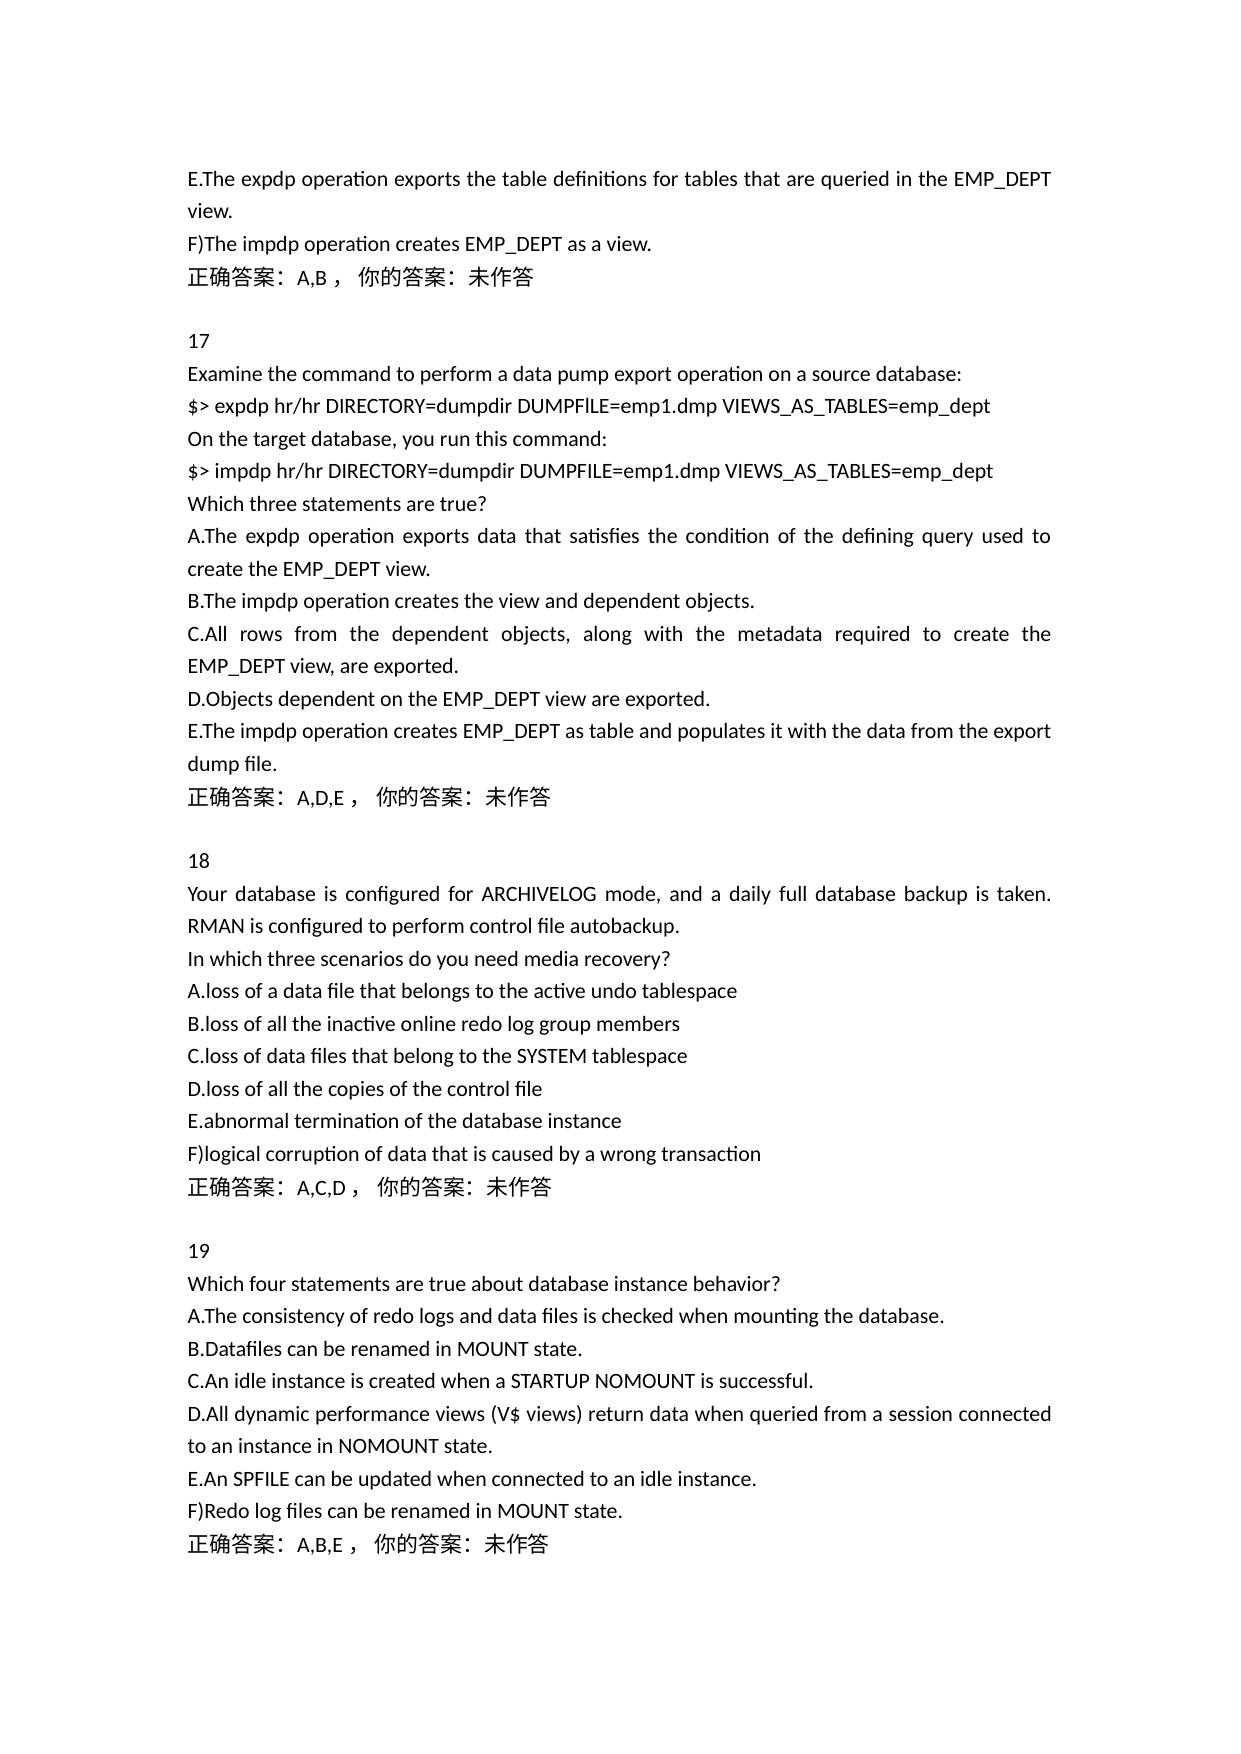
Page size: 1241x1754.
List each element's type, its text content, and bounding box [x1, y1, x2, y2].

text On the target database, you run this command: [187, 422, 1053, 454]
text D.Objects dependent on the EMP_DEPT view are exported. [187, 682, 1053, 714]
text E.The expdp operation exports the table definitions for tables that are queried in the EMP_DEPT view. [187, 162, 1053, 227]
text 正确答案：A,D,E ， 你的答案：未作答 [187, 779, 1053, 812]
text C.An idle instance is created when a STARTUP NOMOUNT is successful. [187, 1364, 1053, 1397]
text D.loss of all the copies of the control file [187, 1072, 1053, 1104]
text Which four statements are true about database instance behavior? [187, 1267, 1053, 1299]
text F)The impdp operation creates EMP_DEPT as a view. [187, 227, 1053, 259]
text A.The expdp operation exports data that satisfies the condition of the defining query used to create the EMP_DEPT view. [187, 519, 1053, 584]
text A.loss of a data file that belongs to the active undo tablespace [187, 974, 1053, 1007]
text F)Redo log files can be renamed in MOUNT state. [187, 1494, 1053, 1527]
text B.The impdp operation creates the view and dependent objects. [187, 584, 1053, 617]
text C.loss of data files that belong to the SYSTEM tablespace [187, 1039, 1053, 1072]
text $> expdp hr/hr DIRECTORY=dumpdir DUMPFlLE=emp1.dmp VIEWS_AS_TABLES=emp_dept [187, 389, 1053, 422]
text 正确答案：A,C,D ， 你的答案：未作答 [187, 1169, 1053, 1202]
text Which three statements are true? [187, 487, 1053, 519]
text D.All dynamic performance views (V$ views) return data when queried from a session connected to an instance in NOMOUNT state. [187, 1397, 1053, 1462]
text C.All rows from the dependent objects, along with the metadata required to create the EMP_DEPT view, are exported. [187, 617, 1053, 682]
text 19 [187, 1234, 1053, 1267]
text E.The impdp operation creates EMP_DEPT as table and populates it with the data from the export dump file. [187, 714, 1053, 779]
text 17 [187, 324, 1053, 357]
text F)logical corruption of data that is caused by a wrong transaction [187, 1137, 1053, 1169]
text B.Datafiles can be renamed in MOUNT state. [187, 1332, 1053, 1364]
text E.abnormal termination of the database instance [187, 1104, 1053, 1137]
text Your database is configured for ARCHIVELOG mode, and a daily full database backup is taken. RMAN is configured to perform control file autobackup. [187, 877, 1053, 942]
text E.An SPFILE can be updated when connected to an idle instance. [187, 1462, 1053, 1494]
text A.The consistency of redo logs and data files is checked when mounting the database. [187, 1299, 1053, 1332]
text 正确答案：A,B ， 你的答案：未作答 [187, 259, 1053, 292]
text In which three scenarios do you need media recovery? [187, 942, 1053, 974]
text $> impdp hr/hr DIRECTORY=dumpdir DUMPFILE=emp1.dmp VIEWS_AS_TABLES=emp_dept [187, 454, 1053, 487]
text B.loss of all the inactive online redo log group members [187, 1007, 1053, 1039]
text 18 [187, 844, 1053, 877]
text Examine the command to perform a data pump export operation on a source database: [187, 357, 1053, 389]
text 正确答案：A,B,E ， 你的答案：未作答 [187, 1527, 1053, 1559]
